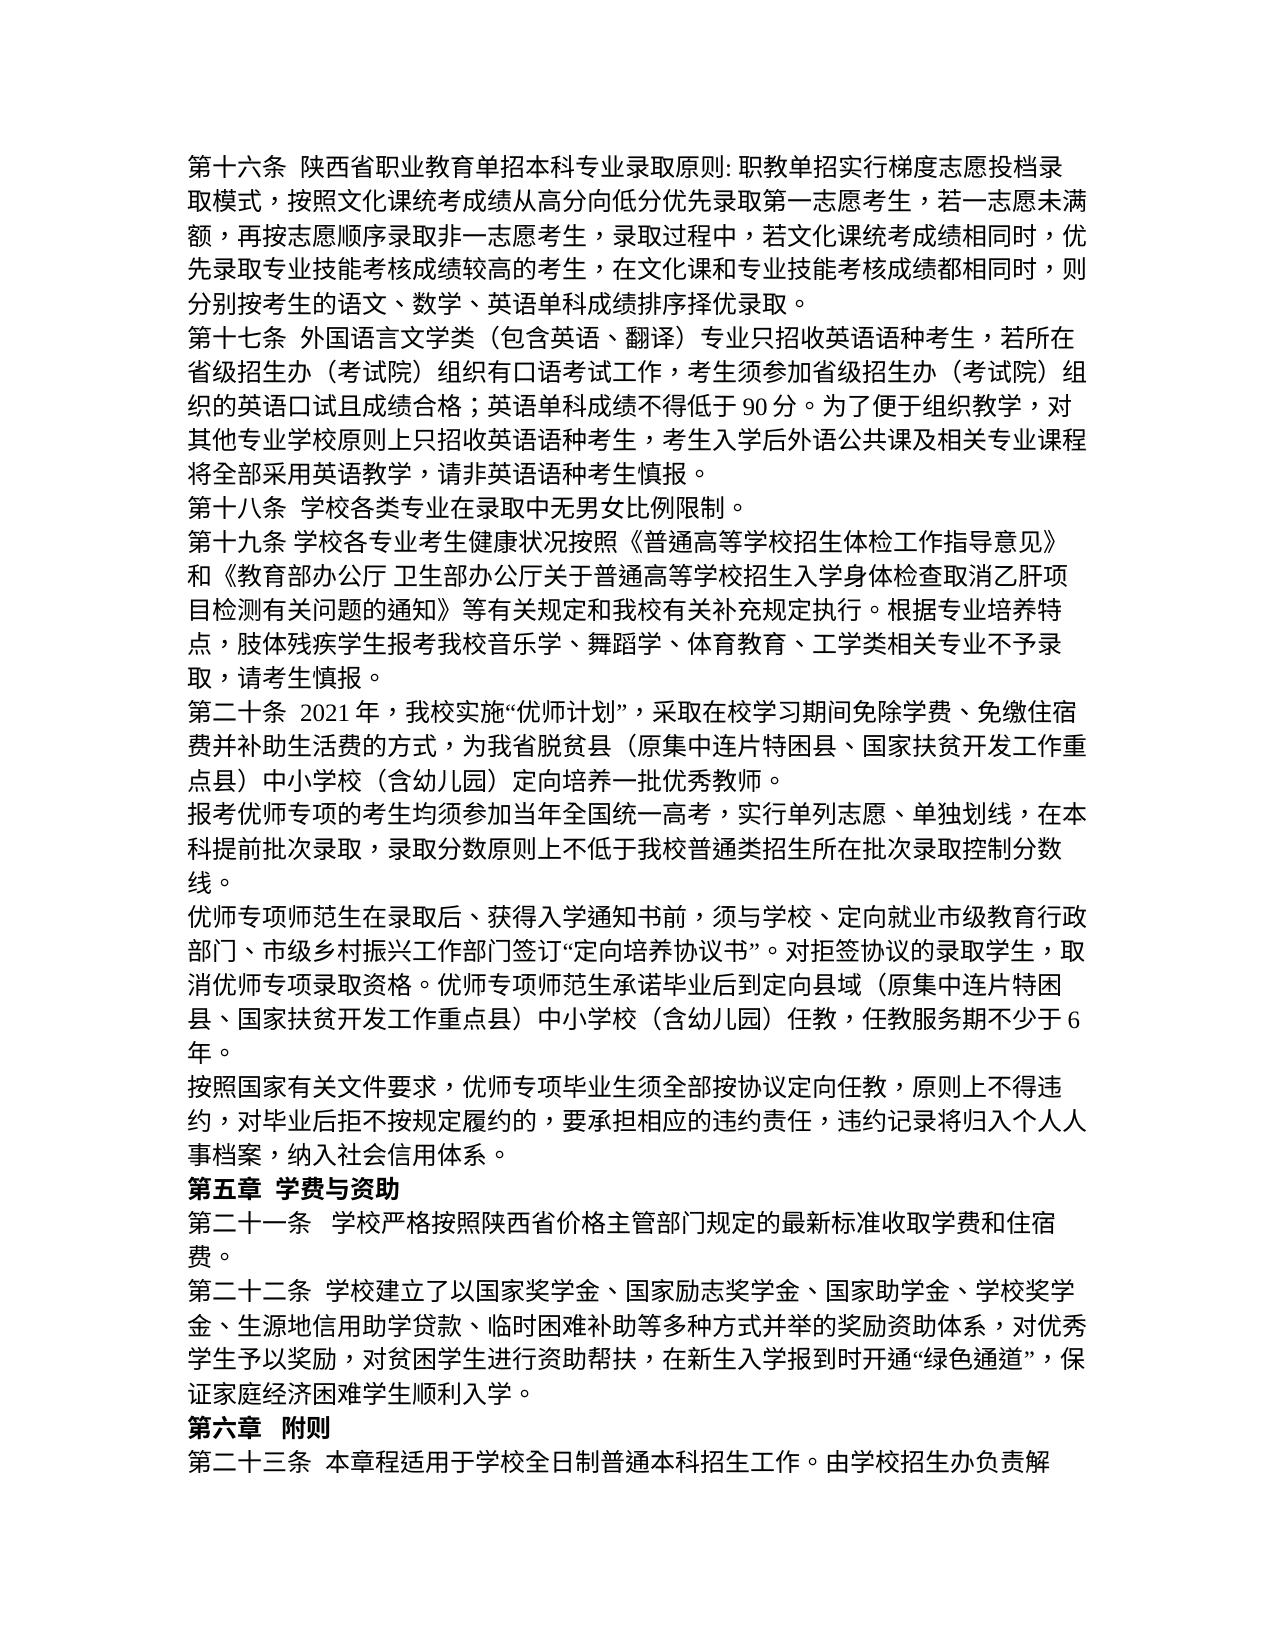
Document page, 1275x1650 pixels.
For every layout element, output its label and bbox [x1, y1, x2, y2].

text [187, 150, 1087, 1478]
